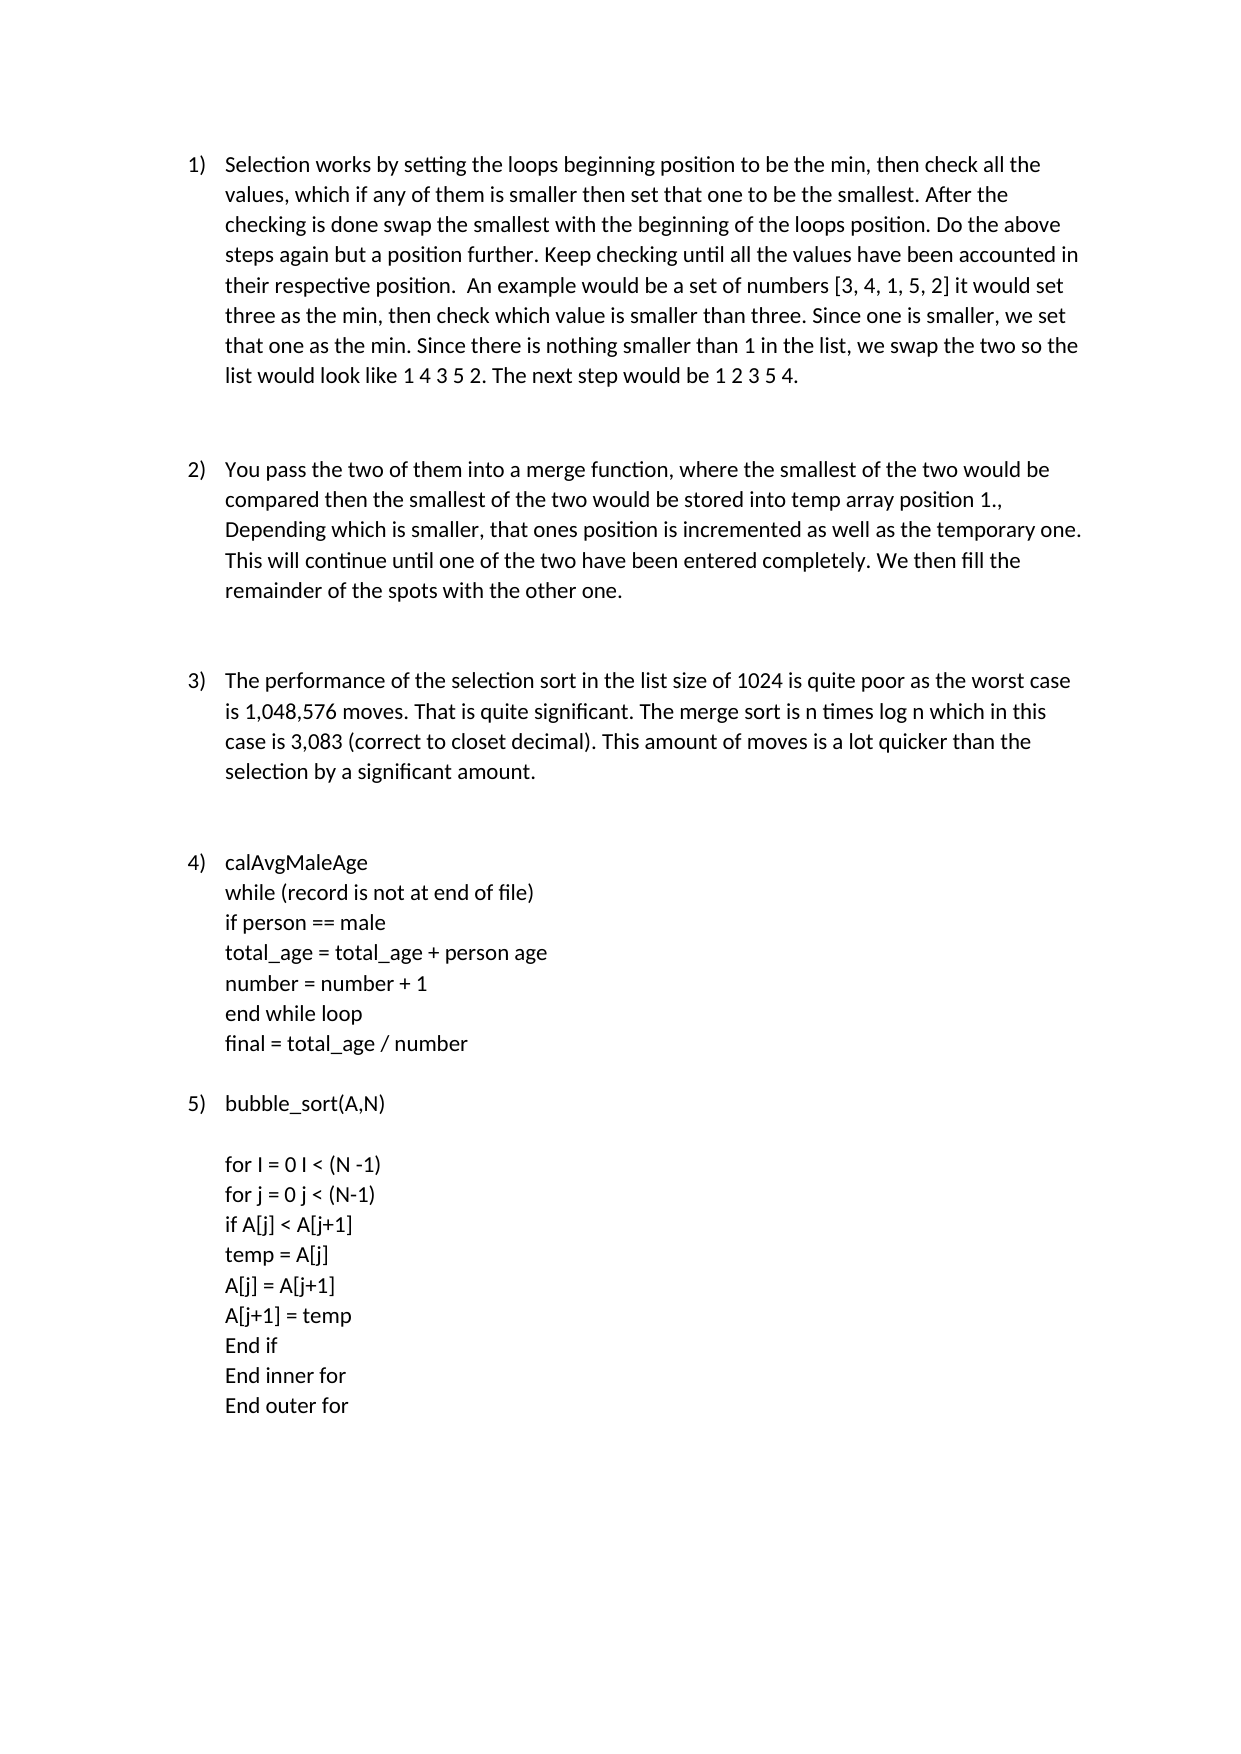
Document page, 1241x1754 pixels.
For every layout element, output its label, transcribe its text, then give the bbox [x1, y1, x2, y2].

list End if [225, 1331, 1090, 1359]
list for j = 0 j < (N-1) [225, 1180, 1090, 1208]
list Selection works by setting the loops beginning position to be the min, then check all the values, which if any of them is smaller then set that one to be the smallest. After the checking is done swap the smallest with the beginning of the loops position. Do the above steps again but a position further. Keep checking until all the values have been accounted in their respective position. An example would be a set of numbers [3, 4, 1, 5, 2] it would set three as the min, then check which value is smaller than three. Since one is smaller, we set that one as the min. Since there is nothing smaller than 1 in the list, we swap the two so the list would look like 1 4 3 5 2. The next step would be 1 2 3 5 4. [187, 150, 1090, 389]
list End inner for [225, 1361, 1090, 1389]
list End outer for [225, 1392, 1090, 1420]
list temp = A[j] [225, 1241, 1090, 1269]
list if person == male [225, 908, 1090, 936]
list The performance of the selection sort in the list size of 1024 is quite poor as the worst case is 1,048,576 moves. That is quite significant. The merge sort is n times log n which in this case is 3,083 (correct to closet decimal). This amount of moves is a lot quicker than the selection by a significant amount. [187, 667, 1090, 785]
list A[j] = A[j+1] [225, 1271, 1090, 1299]
list final = total_age / number [225, 1029, 1090, 1057]
list while (record is not at end of file) [225, 878, 1090, 906]
list total_age = total_age + person age [225, 938, 1090, 967]
list calAvgMaleAge [187, 848, 1090, 876]
list for I = 0 I < (N -1) [225, 1150, 1090, 1178]
list bubble_sort(A,N) [187, 1089, 1090, 1118]
list if A[j] < A[j+1] [225, 1210, 1090, 1238]
list number = number + 1 [225, 969, 1090, 997]
list A[j+1] = temp [225, 1301, 1090, 1329]
list You pass the two of them into a merge function, where the smallest of the two would be compared then the smallest of the two would be stored into temp array position 1., Depending which is smaller, that ones position is incremented as well as the temporary one. This will continue until one of the two have been entered completely. We then fill the remainder of the spots with the other one. [187, 455, 1090, 604]
list end while loop [225, 999, 1090, 1027]
